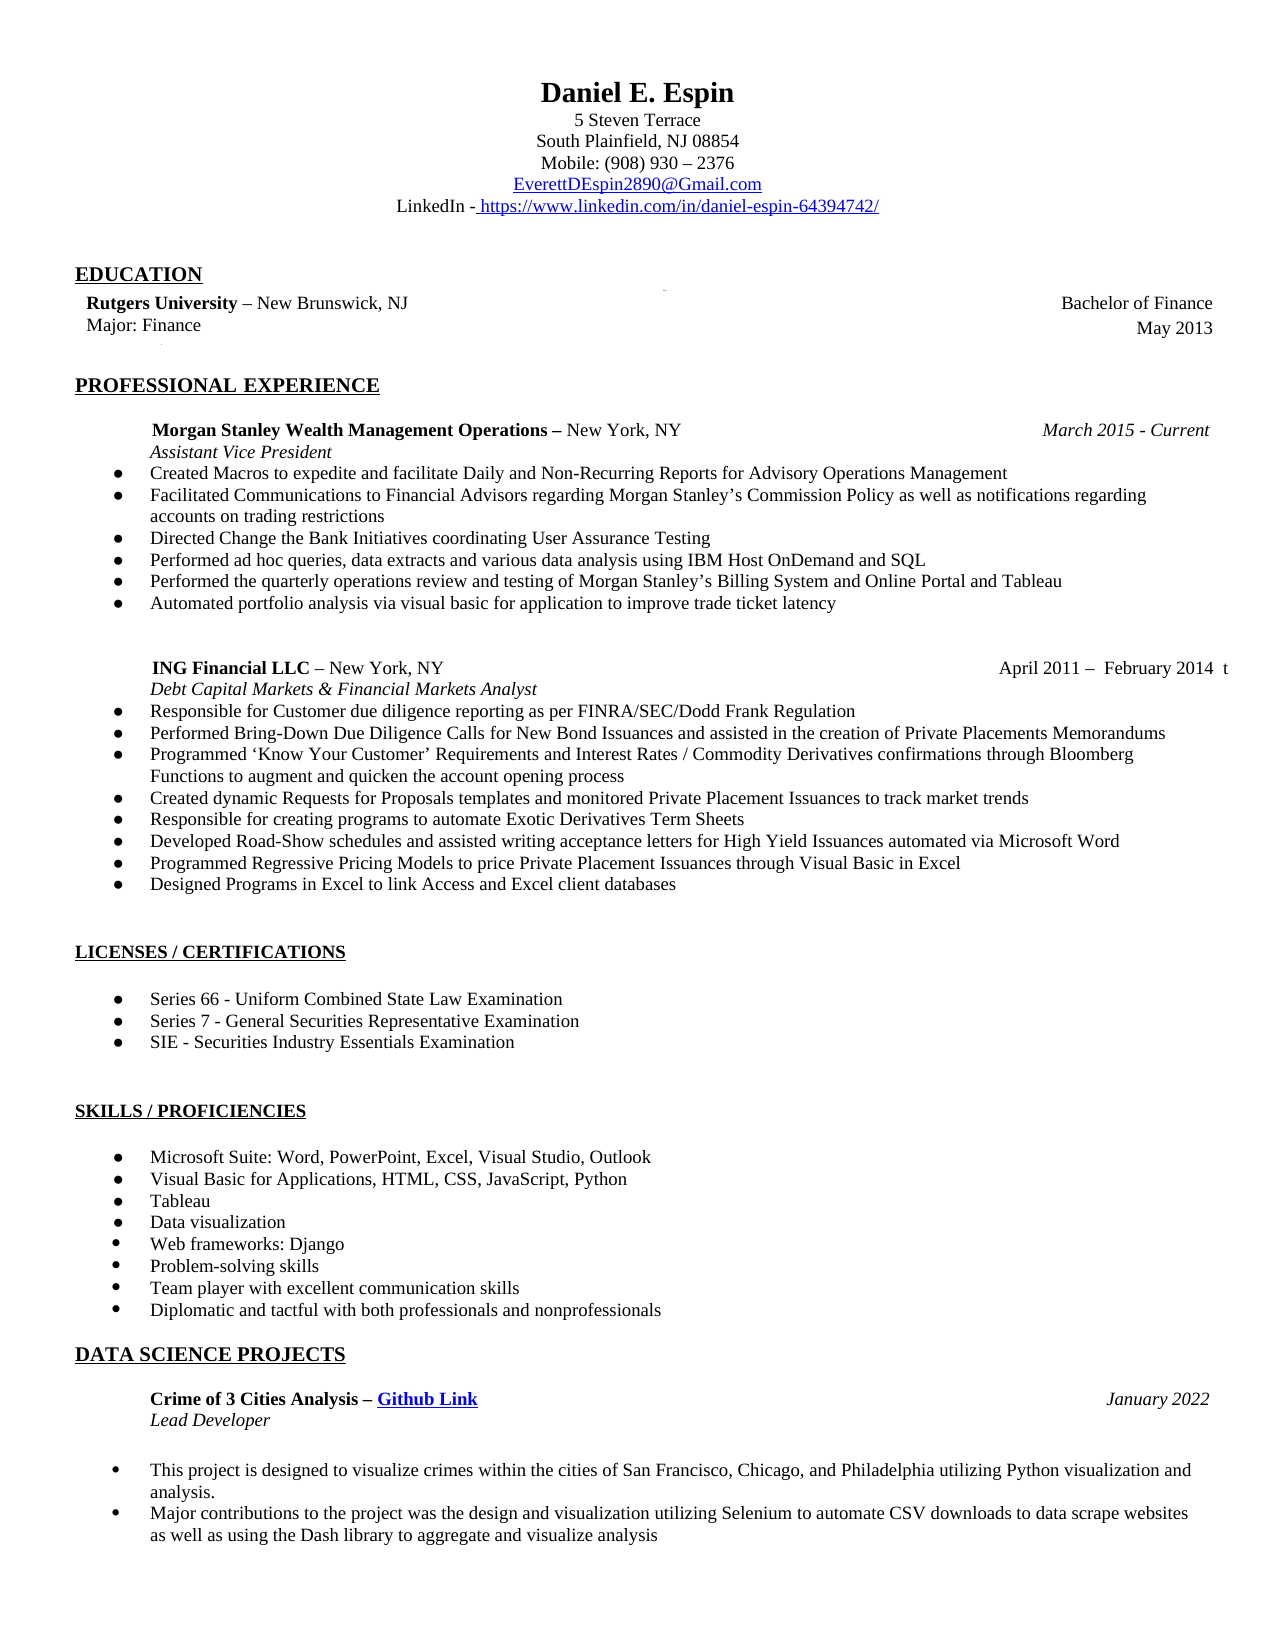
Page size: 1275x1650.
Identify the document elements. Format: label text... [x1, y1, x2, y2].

list Problem-solving skills [112, 1255, 1200, 1277]
text EverettDEspin2890@Gmail.com [75, 173, 1200, 195]
list Performed Bring-Down Due Diligence Calls for New Bond Issuances and assisted in the creation of Private Placements Memorandums [112, 722, 1200, 743]
text PROFESSIONAL EXPERIENCE [75, 373, 1200, 397]
text Mobile: (908) 930 – 2376 [75, 152, 1200, 173]
list Data visualization [112, 1211, 1200, 1233]
text Debt Capital Markets & Financial Markets Analyst [75, 678, 1200, 700]
text 5 Steven Terrace [75, 108, 1200, 130]
text Daniel E. Espin [75, 75, 1200, 108]
text LinkedIn - https://www.linkedin.com/in/daniel-espin-64394742/ [75, 195, 1200, 216]
list Series 7 - General Securities Representative Examination [112, 1009, 1200, 1031]
list Programmed ‘Know Your Customer’ Requirements and Interest Rates / Commodity Derivatives confirmations through Bloomberg Functions to augment and quicken the account opening process [112, 743, 1200, 786]
list Performed the quarterly operations review and testing of Morgan Stanley’s Billing System and Online Portal and Tableau [112, 570, 1200, 592]
list Designed Programs in Excel to link Access and Excel client databases [112, 873, 1200, 895]
list Series 66 - Uniform Combined State Law Examination [112, 988, 1200, 1009]
list Programmed Regressive Pricing Models to price Private Placement Issuances through Visual Basic in Excel [112, 851, 1200, 873]
table_header April 2011 – February 2014 t [561, 657, 1221, 678]
list Web frameworks: Django [112, 1233, 1200, 1255]
table_header ING Financial LLC – New York, NY [75, 657, 561, 678]
list Automated portfolio analysis via visual basic for application to improve trade ticket latency [112, 592, 1200, 614]
text DATA SCIENCE PROJECTS [75, 1342, 1200, 1366]
list Created Macros to expedite and facilitate Daily and Non-Recurring Reports for Advisory Operations Management [112, 462, 1200, 484]
list Diplomatic and tactful with both professionals and nonprofessionals [112, 1299, 1200, 1321]
text EDUCATION [75, 262, 1200, 286]
list Microsoft Suite: Word, PowerPoint, Excel, Visual Studio, Outlook [112, 1146, 1200, 1168]
table_header Exp Bachelor of Finance May 2013 [652, 290, 1224, 343]
list This project is designed to visualize crimes within the cities of San Francisco, Chicago, and Philadelphia utilizing Python visualization and analysis. [112, 1459, 1200, 1502]
text LICENSES / CERTIFICATIONS [75, 941, 1200, 963]
table_header January 2022 [694, 1388, 1222, 1431]
list Directed Change the Bank Initiatives coordinating User Assurance Testing [112, 527, 1200, 549]
text Assistant Vice President [75, 441, 1200, 462]
list Responsible for Customer due diligence reporting as per FINRA/SEC/Dodd Frank Regulation [112, 700, 1200, 722]
list Performed ad hoc queries, data extracts and various data analysis using IBM Host OnDemand and SQL [112, 549, 1200, 570]
list Created dynamic Requests for Proposals templates and monitored Private Placement Issuances to track market trends [112, 786, 1200, 808]
list Developed Road-Show schedules and assisted writing acceptance letters for High Yield Issuances automated via Microsoft Word [112, 830, 1200, 851]
list Responsible for creating programs to automate Exotic Derivatives Term Sheets [112, 808, 1200, 830]
list Facilitated Communications to Financial Advisors regarding Morgan Stanley’s Commission Policy as well as notifications regarding accounts on trading restrictions [112, 484, 1200, 527]
list SIE - Securities Industry Essentials Examination [112, 1031, 1200, 1053]
table_header Rutgers University – New Brunswick, NJ Major: Finance [75, 290, 652, 343]
list Visual Basic for Applications, HTML, CSS, JavaScript, Python [112, 1168, 1200, 1189]
text SKILLS / PROFICIENCIES [75, 1099, 1200, 1121]
text South Plainfield, NJ 08854 [75, 130, 1200, 152]
list Tableau [112, 1189, 1200, 1211]
list Major contributions to the project was the design and visualization utilizing Selenium to automate CSV downloads to data scrape websites as well as using the Dash library to aggregate and visualize analysis [112, 1502, 1200, 1545]
table_header March 2015 - Current [694, 419, 1222, 441]
table_header Morgan Stanley Wealth Management Operations – New York, NY [75, 419, 694, 441]
list Team player with excellent communication skills [112, 1277, 1200, 1299]
table_header Crime of 3 Cities Analysis – Github Link Lead Developer [75, 1388, 694, 1431]
